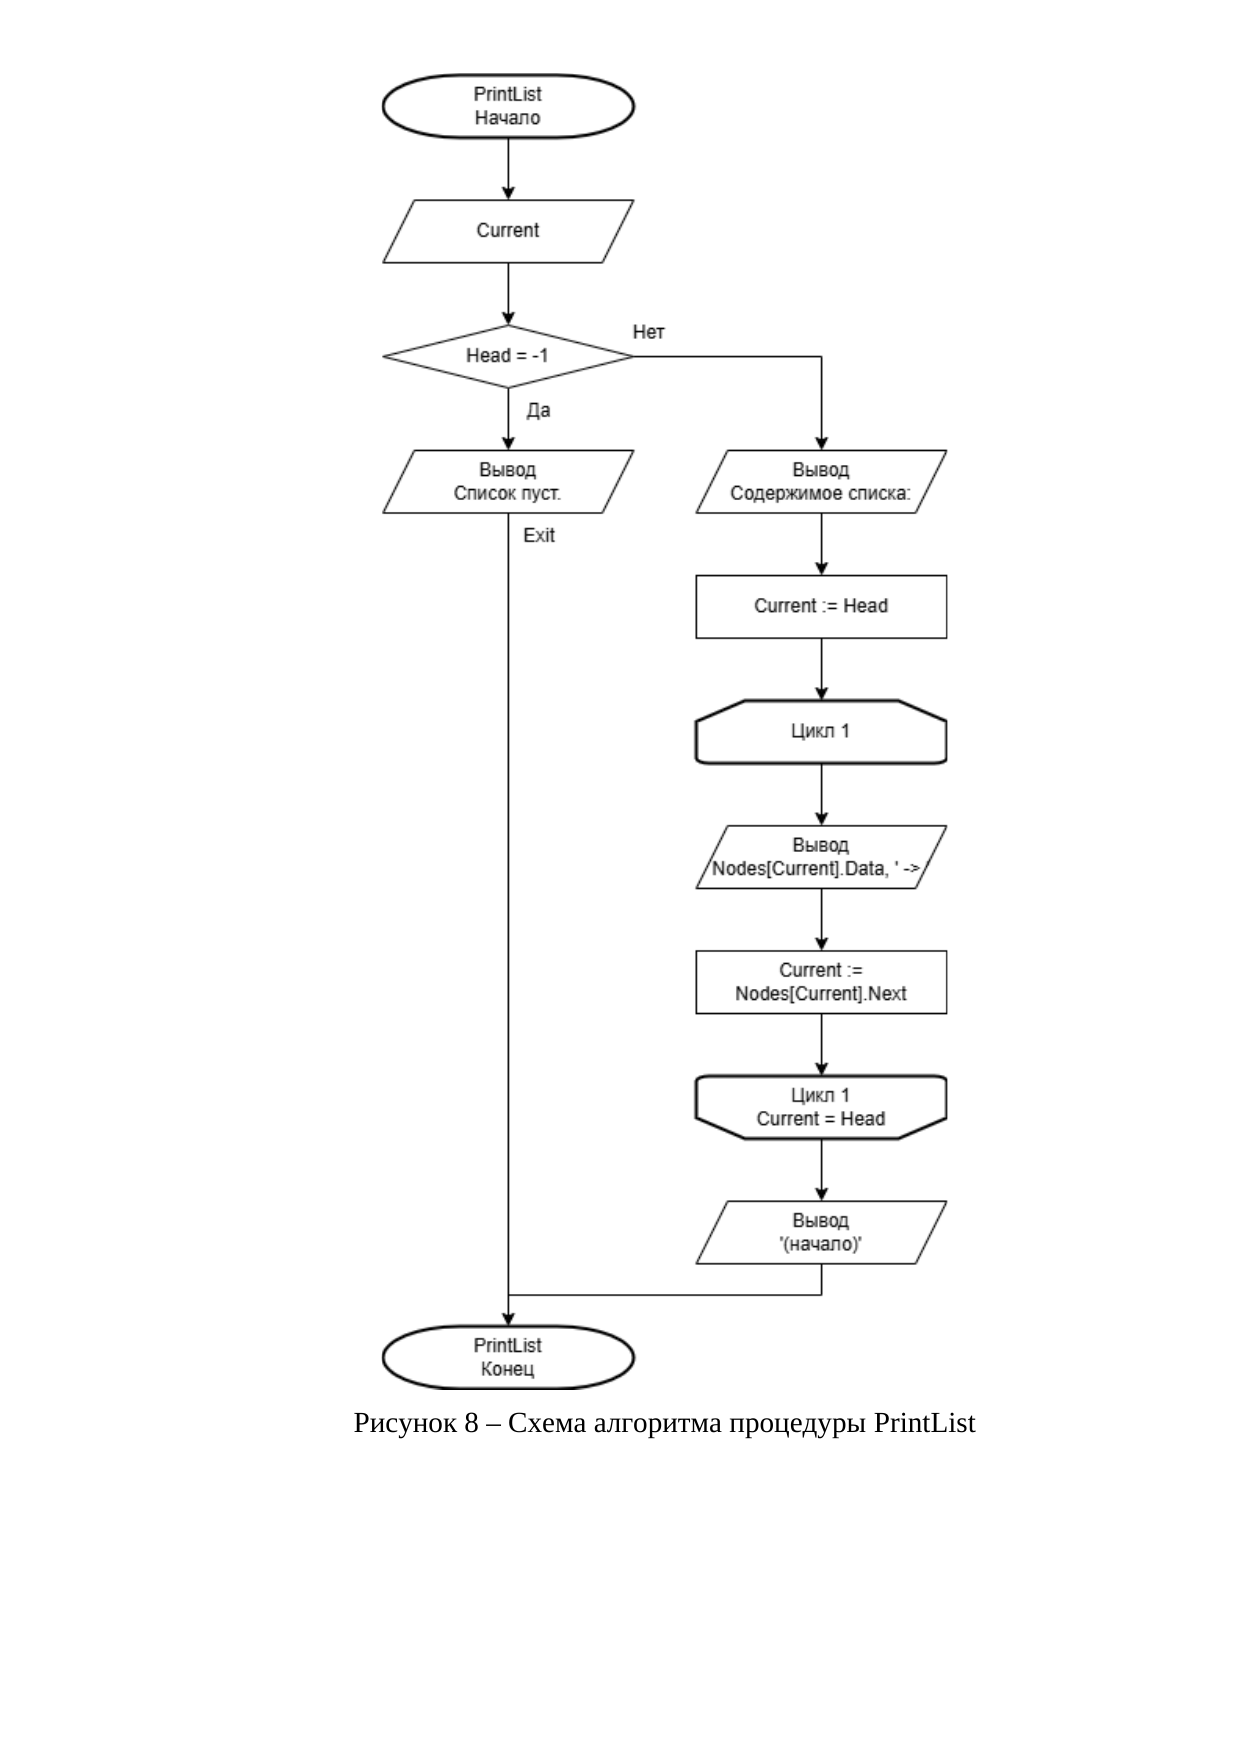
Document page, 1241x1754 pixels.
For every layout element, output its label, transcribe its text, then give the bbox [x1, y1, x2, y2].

picture [381, 73, 948, 1390]
text Рисунок 8 – Схема алгоритма процедуры PrintList [177, 1405, 1152, 1438]
